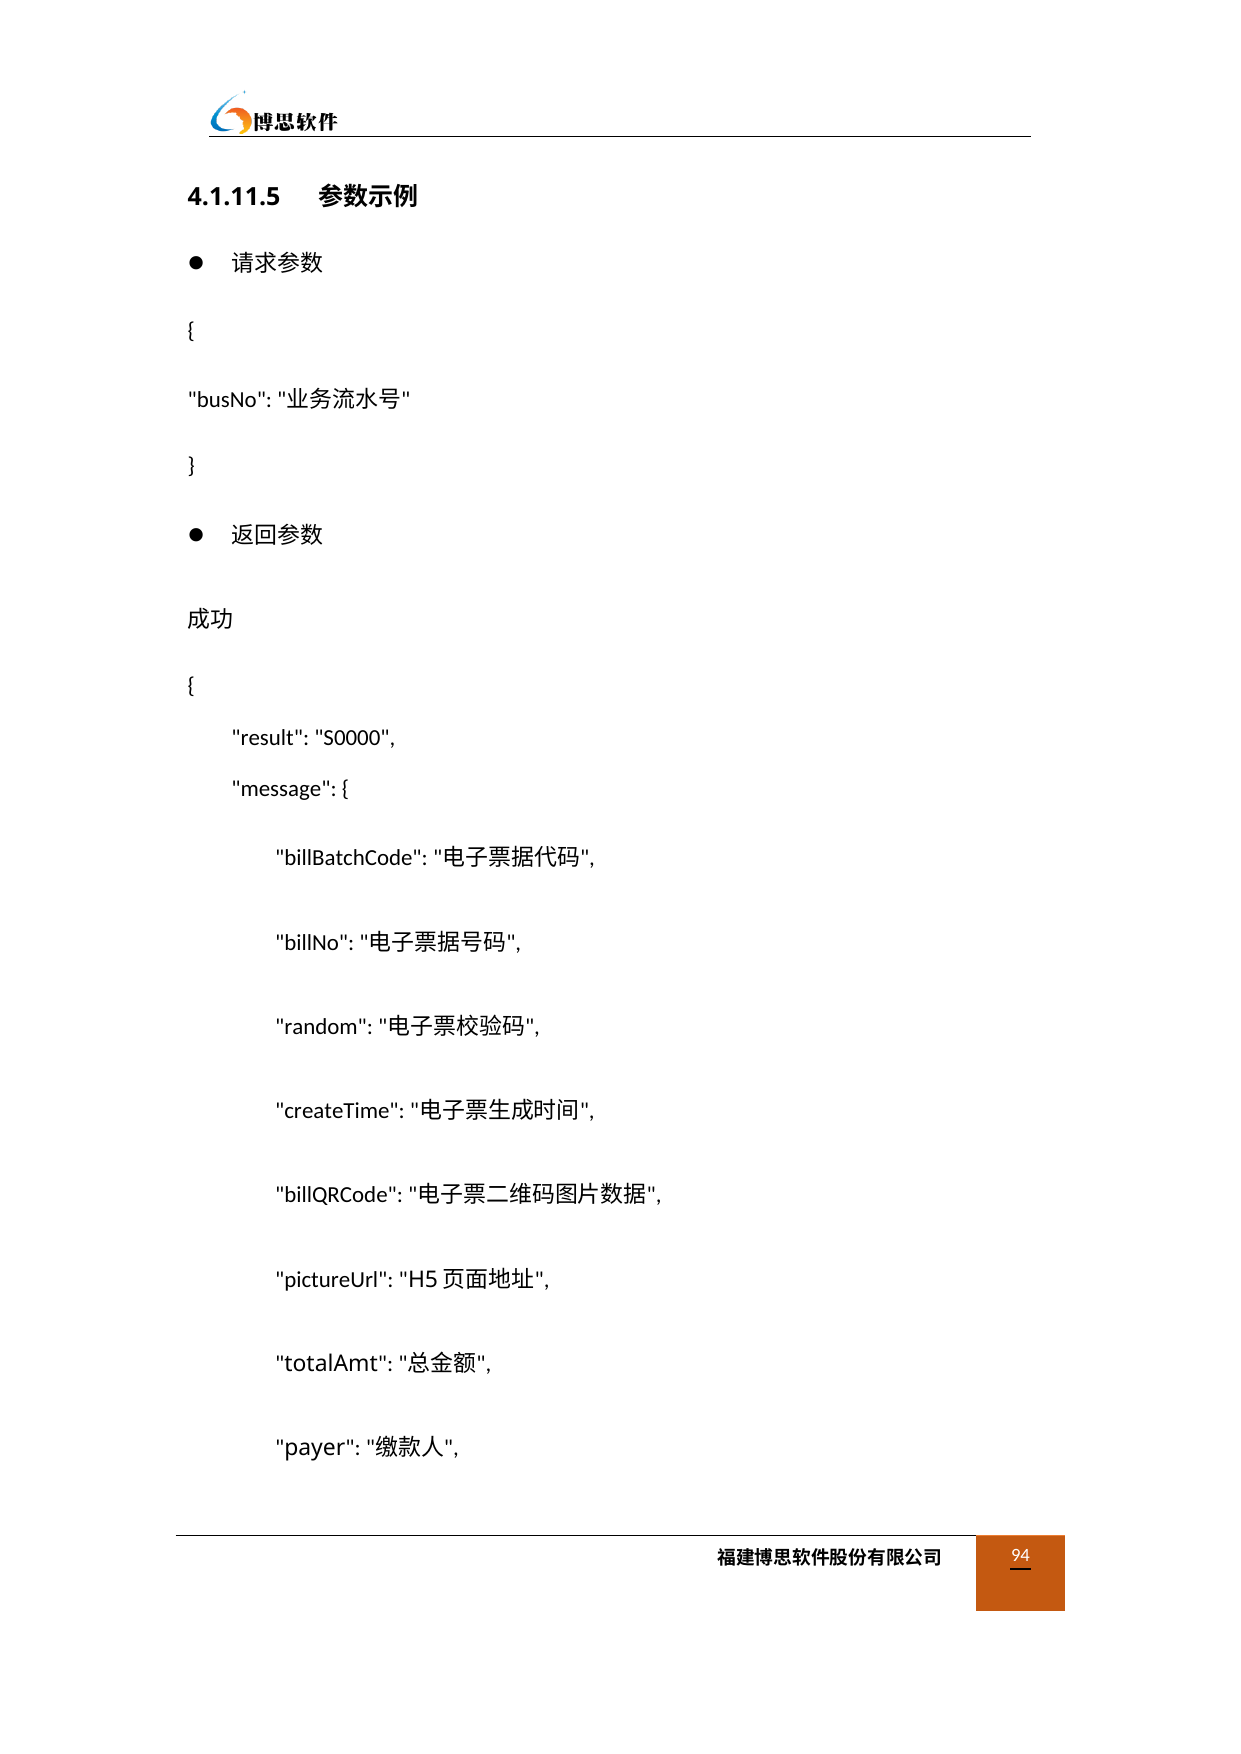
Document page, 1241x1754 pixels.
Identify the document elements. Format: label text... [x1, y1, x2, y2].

picture [209, 88, 345, 134]
text { [187, 669, 1053, 702]
text "busNo": "业务流水号" [187, 365, 1053, 430]
text "billBatchCode": "电子票据代码", [187, 823, 1053, 888]
text "message": { [187, 772, 1053, 804]
list 返回参数 [187, 501, 1053, 566]
text "createTime": "电子票生成时间", [187, 1076, 1053, 1141]
text "billNo": "电子票据号码", [187, 908, 1053, 973]
text "totalAmt": "总金额", [231, 1329, 1053, 1394]
subtitle 参数示例 [187, 162, 1053, 227]
text "random": "电子票校验码", [187, 992, 1053, 1057]
text "pictureUrl": "H5页面地址", [231, 1245, 1053, 1310]
text 成功 [187, 585, 1053, 650]
list 请求参数 [187, 229, 1053, 294]
text { [187, 314, 1053, 346]
text } [187, 449, 1053, 482]
text "result": "S0000", [187, 721, 1053, 753]
text "billQRCode": "电子票二维码图片数据", [187, 1160, 1053, 1225]
text "payer": "缴款人", [187, 1413, 1053, 1478]
